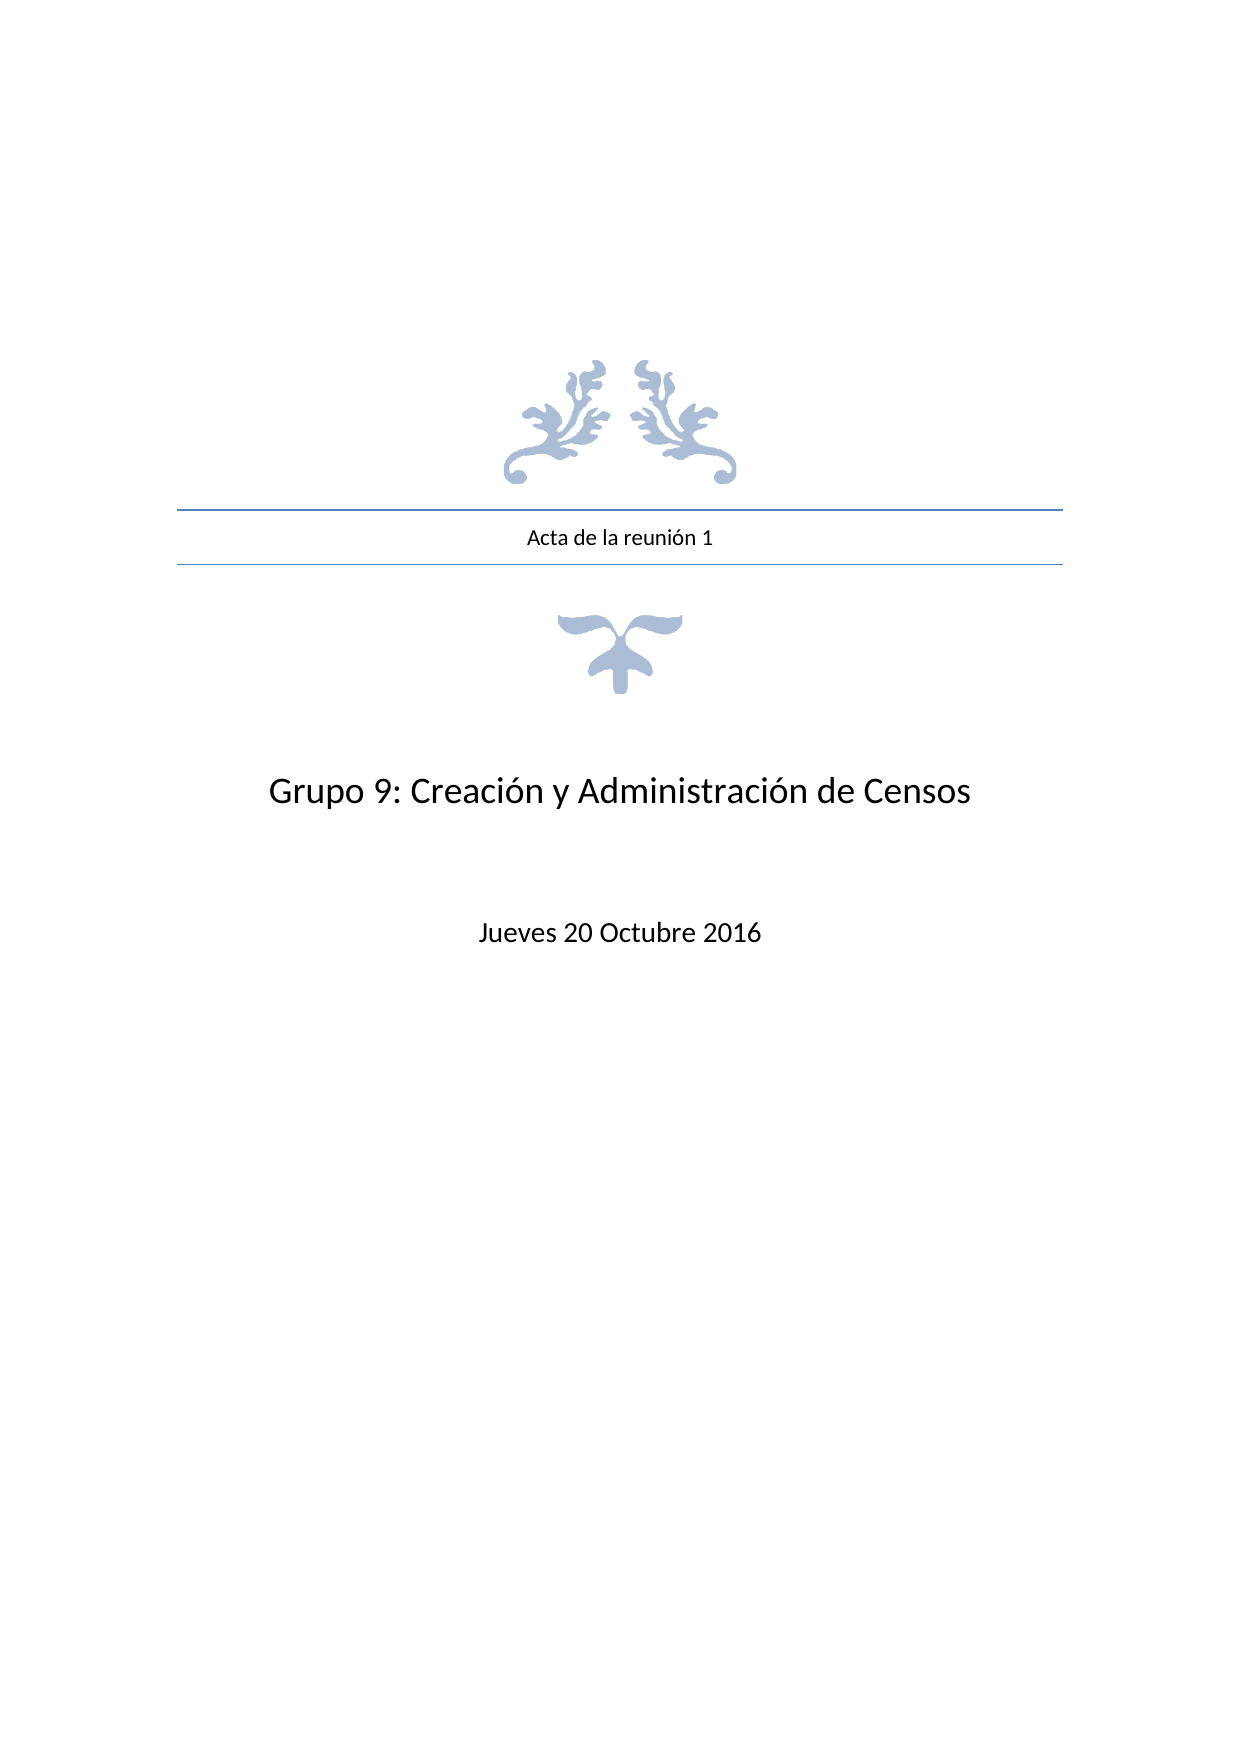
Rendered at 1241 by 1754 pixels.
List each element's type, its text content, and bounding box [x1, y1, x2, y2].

text Grupo 9: Creación y Administración de Censos [177, 767, 1063, 813]
text Jueves 20 Octubre 2016 [177, 914, 1063, 950]
